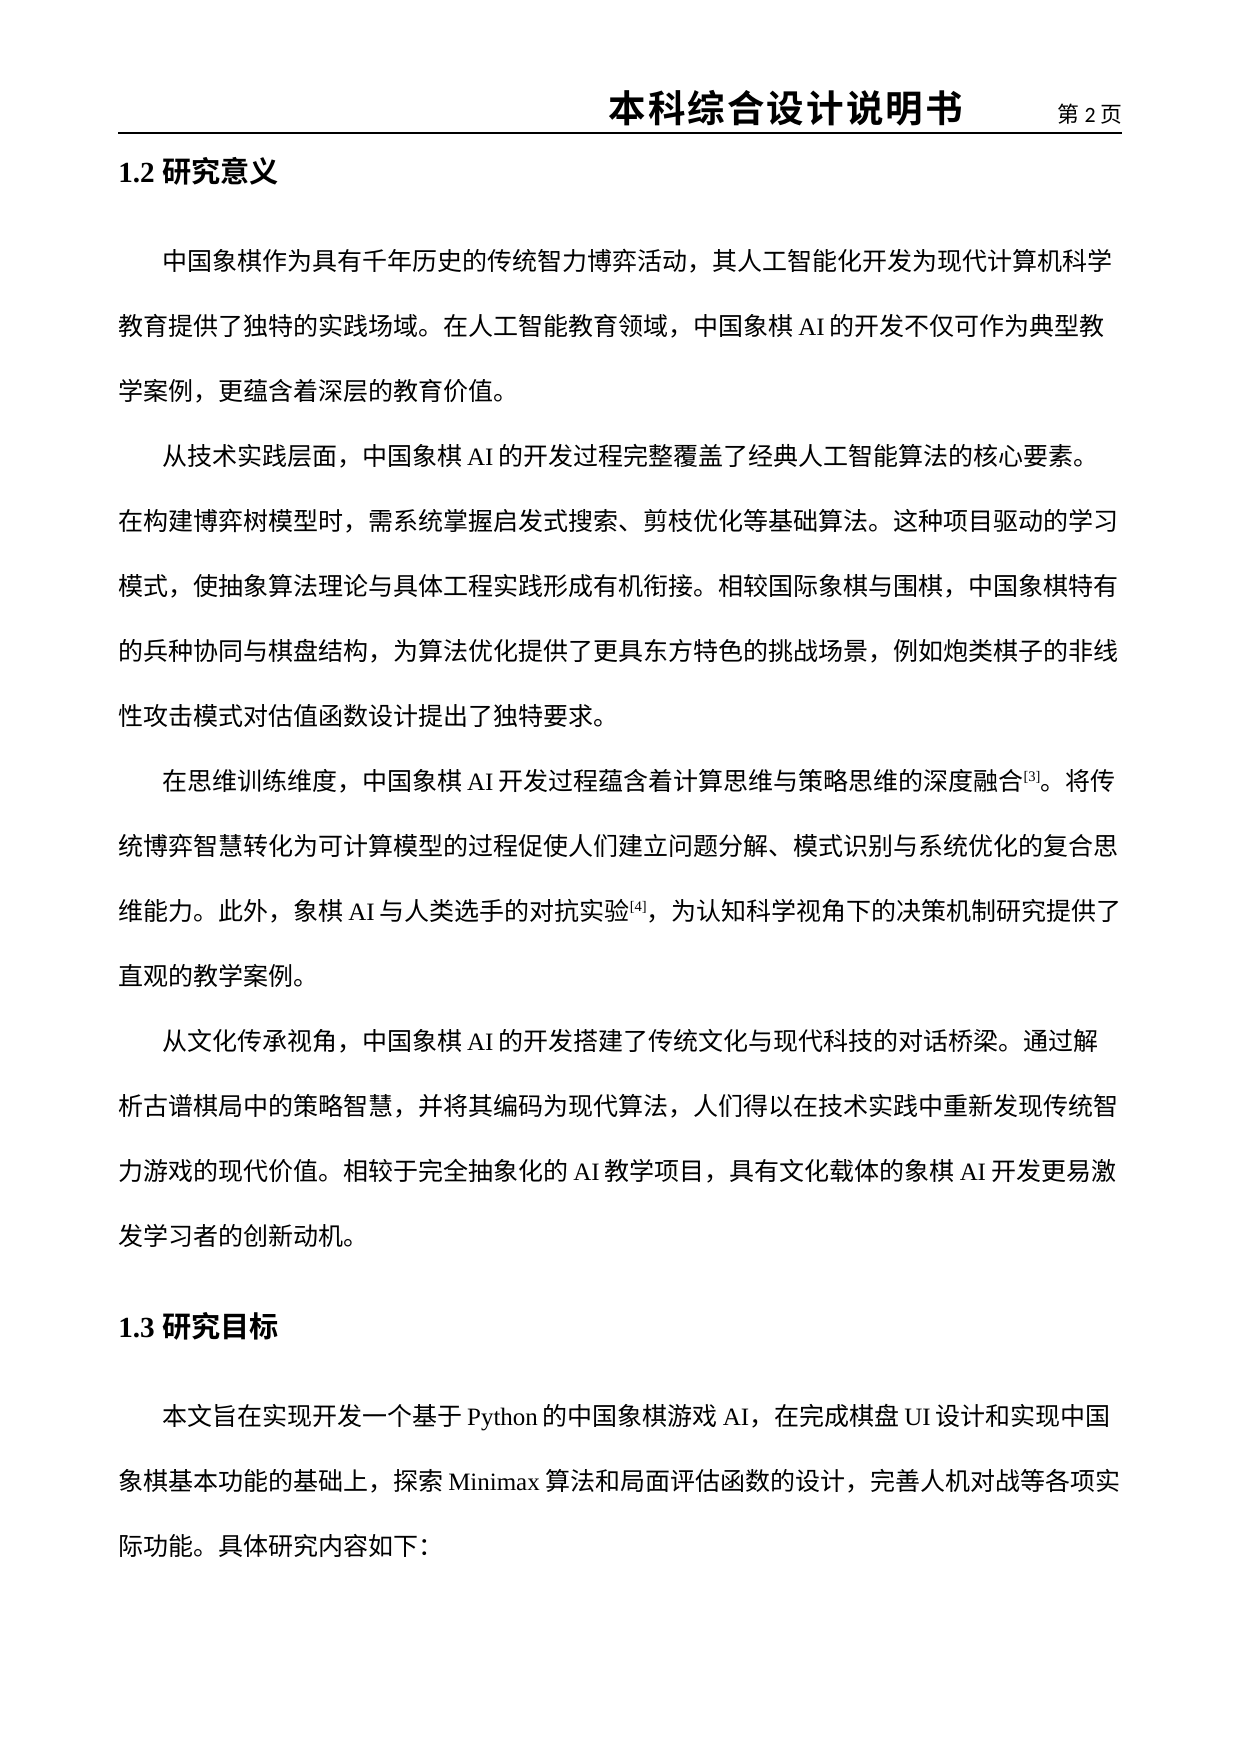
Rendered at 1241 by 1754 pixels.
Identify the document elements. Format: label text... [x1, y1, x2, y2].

text 中国象棋作为具有千年历史的传统智力博弈活动，其人工智能化开发为现代计算机科学教育提供了独特的实践场域。在人工智能教育领域，中国象棋AI的开发不仅可作为典型教学案例，更蕴含着深层的教育价值。 [118, 227, 1122, 422]
text 从文化传承视角，中国象棋AI的开发搭建了传统文化与现代科技的对话桥梁。通过解析古谱棋局中的策略智慧，并将其编码为现代算法，人们得以在技术实践中重新发现传统智力游戏的现代价值。相较于完全抽象化的AI教学项目，具有文化载体的象棋AI开发更易激发学习者的创新动机。 [118, 1007, 1122, 1267]
text 从技术实践层面，中国象棋AI的开发过程完整覆盖了经典人工智能算法的核心要素。在构建博弈树模型时，需系统掌握启发式搜索、剪枝优化等基础算法。这种项目驱动的学习模式，使抽象算法理论与具体工程实践形成有机衔接。相较国际象棋与围棋，中国象棋特有的兵种协同与棋盘结构，为算法优化提供了更具东方特色的挑战场景，例如炮类棋子的非线性攻击模式对估值函数设计提出了独特要求。 [118, 422, 1122, 747]
subtitle 1.3 研究目标 [118, 1292, 1122, 1357]
text 在思维训练维度，中国象棋AI开发过程蕴含着计算思维与策略思维的深度融合[3]。将传统博弈智慧转化为可计算模型的过程促使人们建立问题分解、模式识别与系统优化的复合思维能力。此外，象棋AI与人类选手的对抗实验[4]，为认知科学视角下的决策机制研究提供了直观的教学案例。 [118, 747, 1122, 1007]
text 本文旨在实现开发一个基于Python的中国象棋游戏AI，在完成棋盘UI设计和实现中国象棋基本功能的基础上，探索Minimax算法和局面评估函数的设计，完善人机对战等各项实际功能。具体研究内容如下： [118, 1382, 1122, 1577]
subtitle 1.2 研究意义 [118, 137, 1122, 202]
